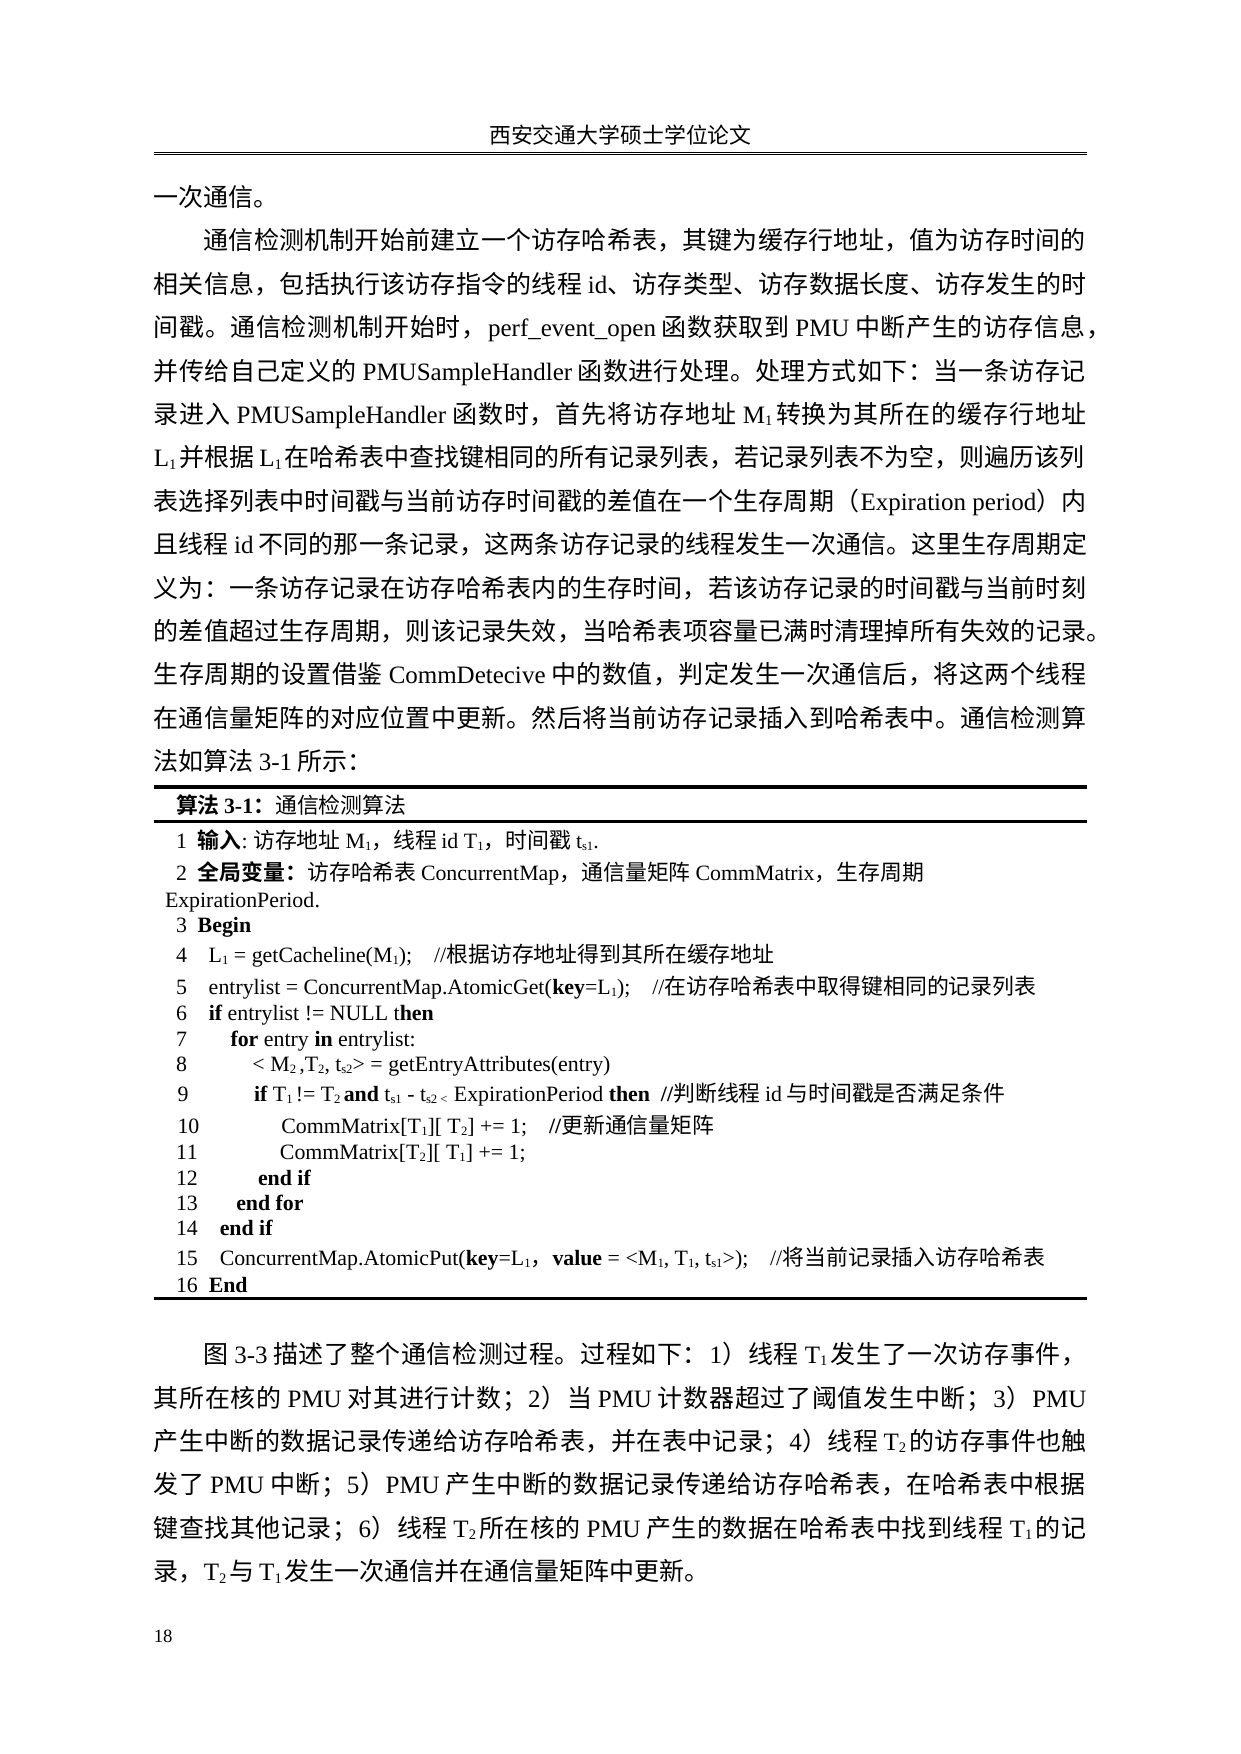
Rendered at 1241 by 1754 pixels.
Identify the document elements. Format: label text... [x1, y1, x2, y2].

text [153, 177, 1087, 213]
table_cell 1 输入: 访存地址 M1，线程id T1，时间戳 ts1. 2 全局变量：访存哈希表ConcurrentMap，通信量矩阵 CommMatrix，生存周期ExpirationPeriod. 3 Begin 4 L1 = getCacheline(M1); //根据访存地址得到其所在缓存地址 5 entrylist = ConcurrentMap.AtomicGet(key=L1); //在访存哈希表中取得键相同的记录列表 6 if entrylist != NULL then 7 for entry in entrylist: 8 < M2 ,T2, ts2> = getEntryAttributes(entry) 9 if T1 != T2 and ts1 - ts2 < ExpirationPeriod then //判断线程id与时间戳是否满足条件 10 CommMatrix[T1][ T2] += 1; //更新通信量矩阵 11 CommMatrix[T2][ T1] += 1; 12 end if 13 end for 14 end if 15 ConcurrentMap.AtomicPut(key=L1，value = <M1, T1, ts1>); //将当前记录插入访存哈希表 16 End [154, 823, 1087, 1297]
table_header 算法3-1：通信检测算法 [154, 789, 1087, 820]
text 通信检测机制开始前建立一个访存哈希表，其键为缓存行地址，值为访存时间的相关信息，包括执行该访存指令的线程id、访存类型、访存数据长度、访存发生的时间戳。通信检测机制开始时，perf_event_open函数获取到PMU中断产生的访存信息，并传给自己定义的PMUSampleHandler函数进行处理。处理方式如下：当一条访存记录进入PMUSampleHandler函数时，首先将访存地址M1转换为其所在的缓存行地址L1并根据L1在哈希表中查找键相同的所有记录列表，若记录列表不为空，则遍历该列表选择列表中时间戳与当前访存时间戳的差值在一个生存周期（Expiration period）内且线程id不同的那一条记录，这两条访存记录的线程发生一次通信。这里生存周期定义为：一条访存记录在访存哈希表内的生存时间，若该访存记录的时间戳与当前时刻的差值超过生存周期，则该记录失效，当哈希表项容量已满时清理掉所有失效的记录。生存周期的设置借鉴CommDetecive中的数值，判定发生一次通信后，将这两个线程在通信量矩阵的对应位置中更新。然后将当前访存记录插入到哈希表中。通信检测算法如算法3-1所示： [153, 221, 1087, 778]
text 图3-3描述了整个通信检测过程。过程如下：1）线程T1发生了一次访存事件，其所在核的PMU对其进行计数；2）当PMU计数器超过了阈值发生中断；3）PMU产生中断的数据记录传递给访存哈希表，并在表中记录；4）线程T2的访存事件也触发了PMU中断；5）PMU产生中断的数据记录传递给访存哈希表，在哈希表中根据键查找其他记录；6）线程T2所在核的PMU产生的数据在哈希表中找到线程T1的记录，T2与T1发生一次通信并在通信量矩阵中更新。 [153, 1334, 1087, 1588]
